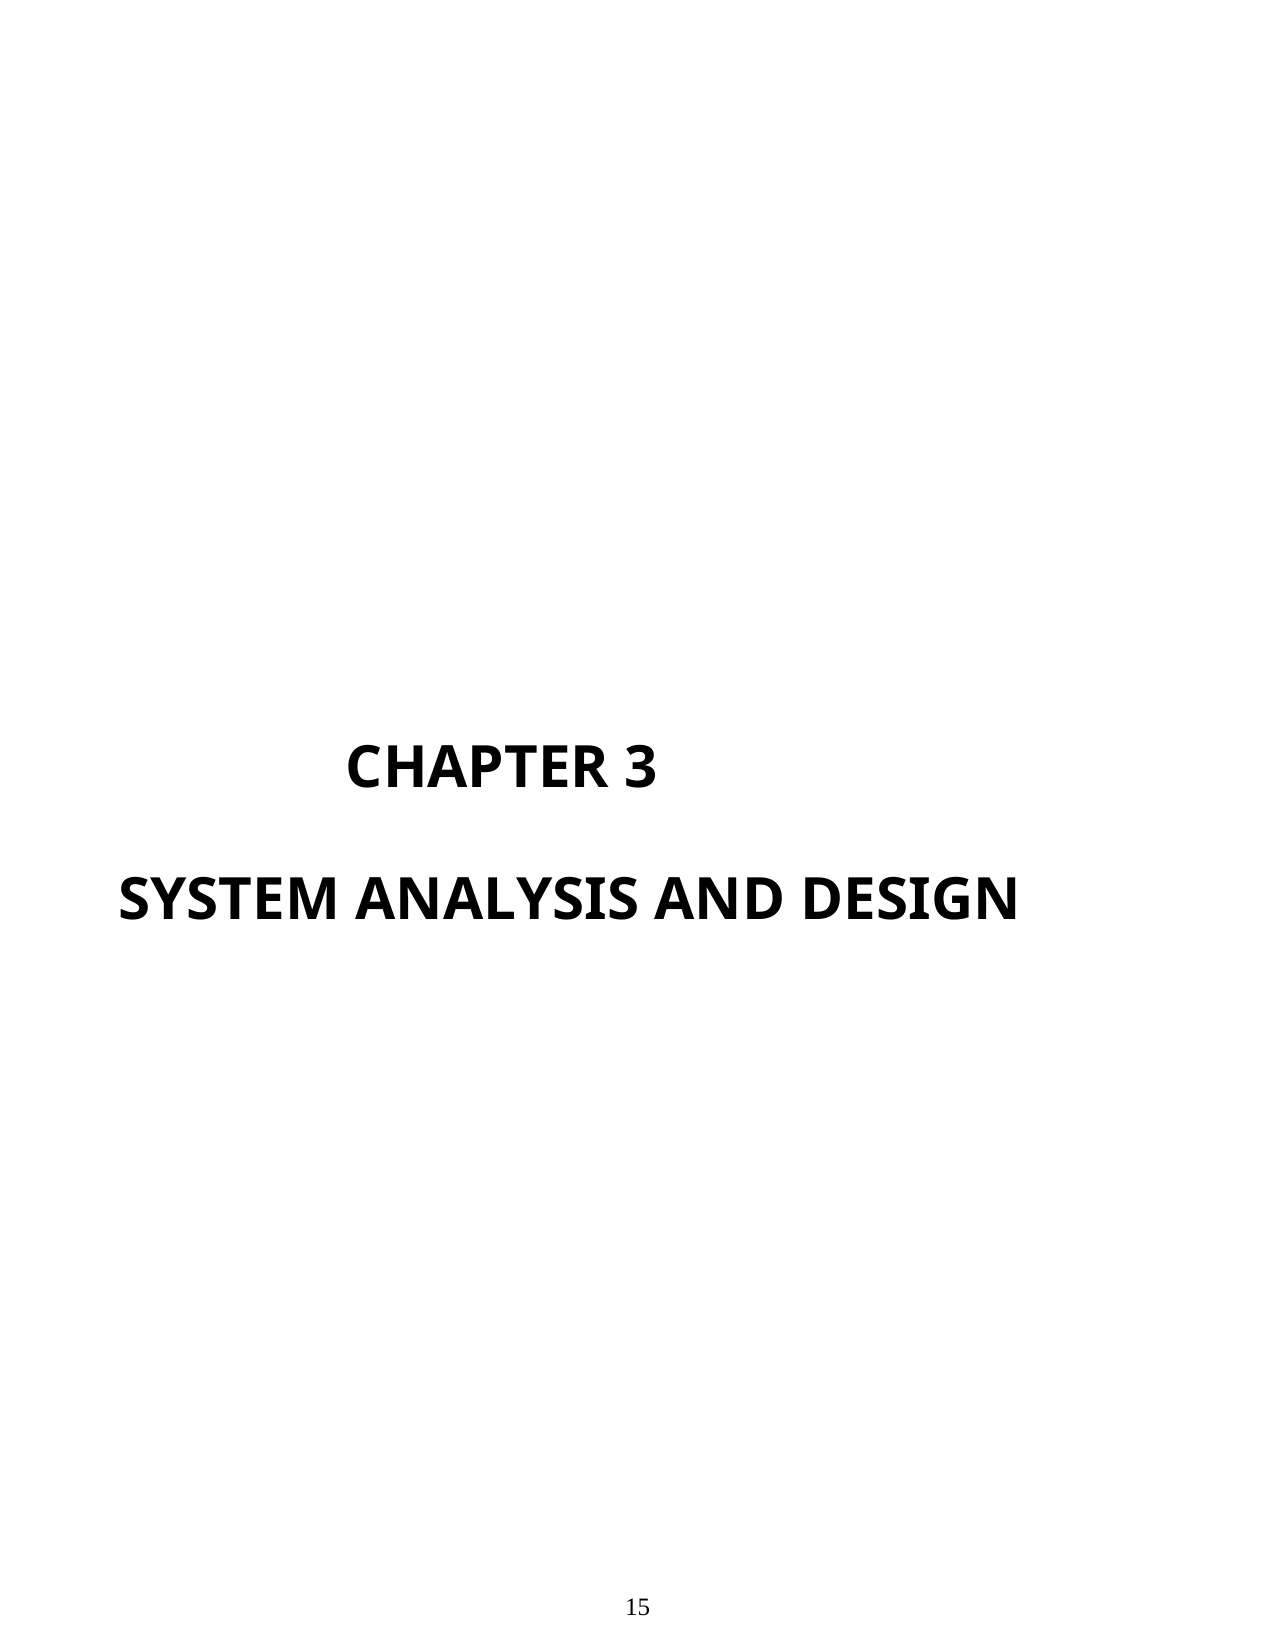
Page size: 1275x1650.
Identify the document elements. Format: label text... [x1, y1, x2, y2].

text CHAPTER 3 [118, 725, 1157, 805]
text SYSTEM ANALYSIS AND DESIGN [118, 857, 1157, 937]
